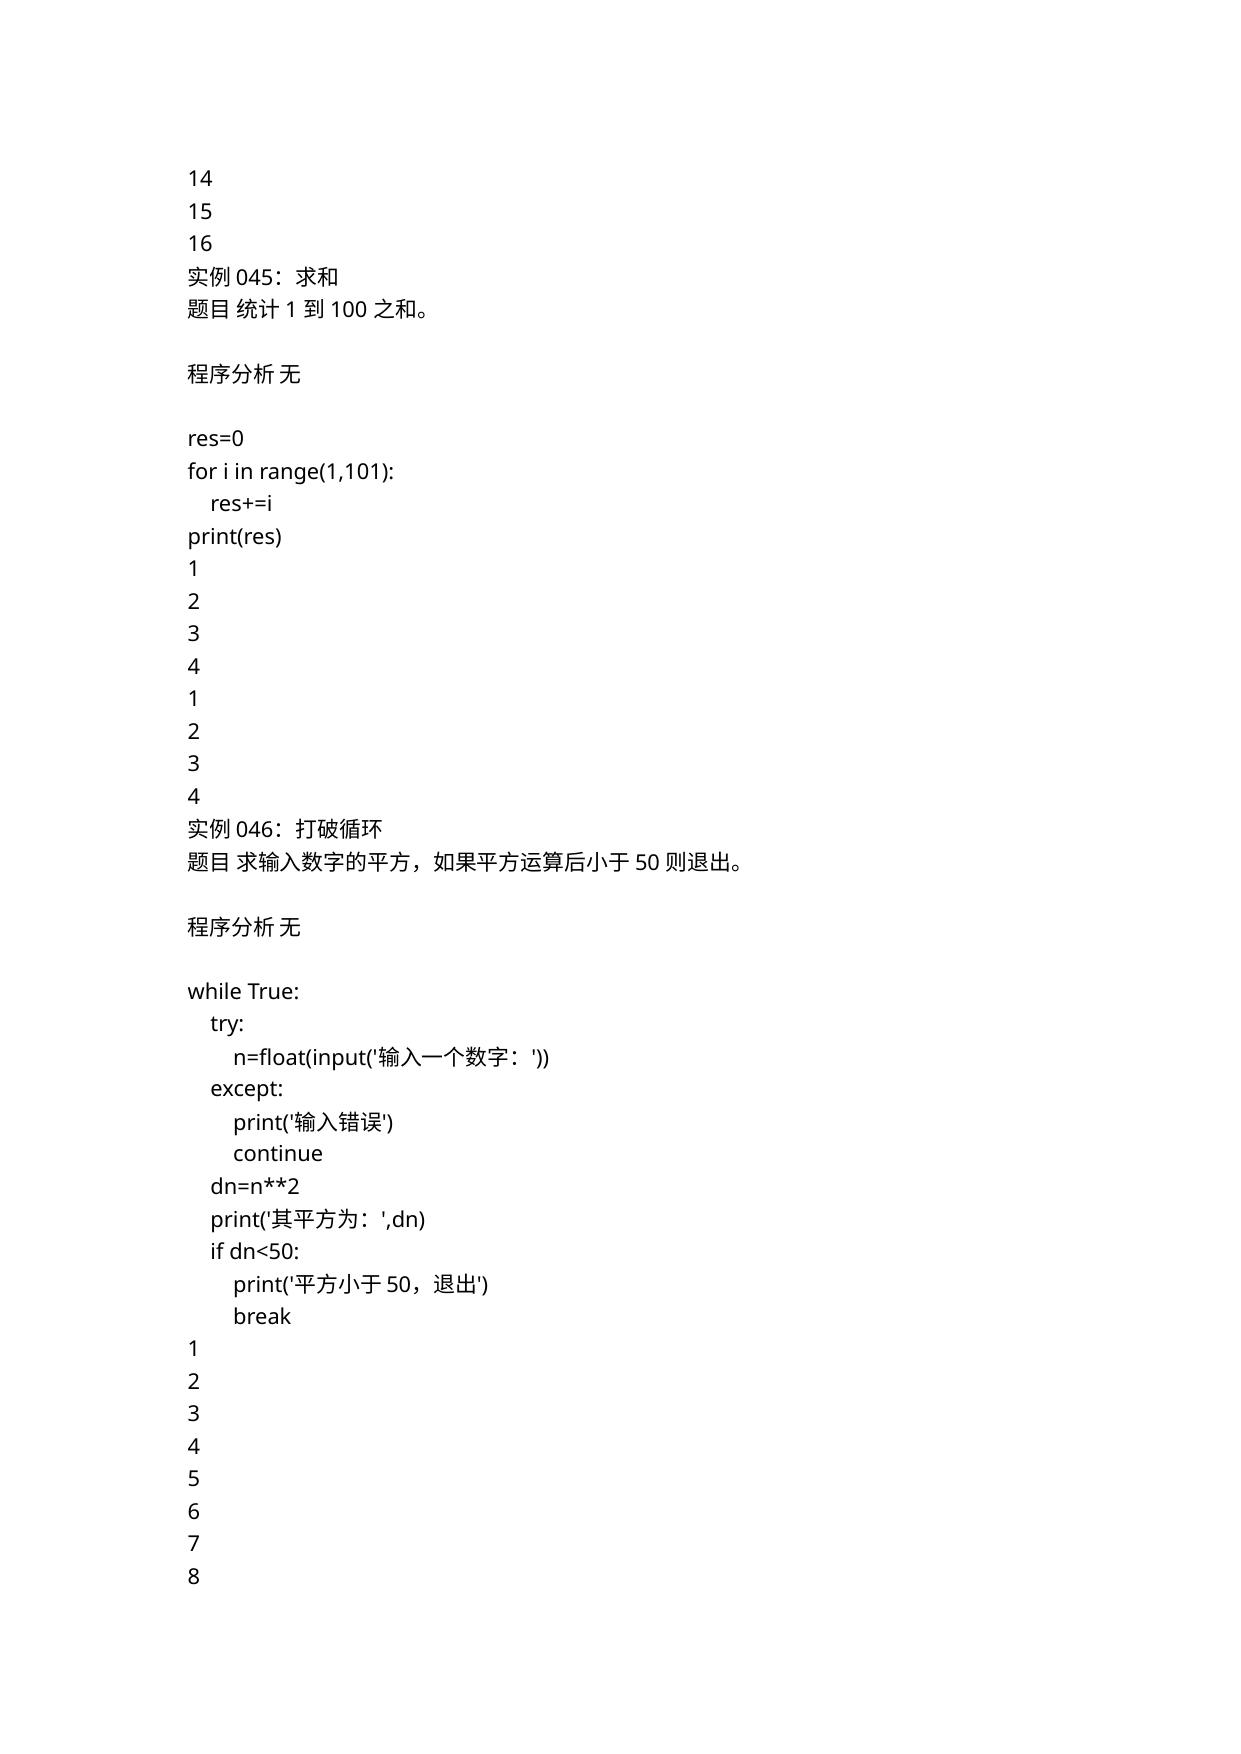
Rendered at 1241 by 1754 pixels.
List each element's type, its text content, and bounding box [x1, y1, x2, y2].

text 3 [187, 1397, 1053, 1429]
text if dn<50: [187, 1234, 1053, 1267]
text except: [187, 1072, 1053, 1104]
text res=0 [187, 422, 1053, 454]
text 15 [187, 194, 1053, 227]
text 题目 统计 1 到 100 之和。 [187, 292, 1053, 324]
text break [187, 1299, 1053, 1332]
text 1 [187, 1332, 1053, 1364]
text 5 [187, 1462, 1053, 1494]
text 程序分析 无 [187, 909, 1053, 942]
text print('其平方为：',dn) [187, 1202, 1053, 1234]
text continue [187, 1137, 1053, 1169]
text 2 [187, 1364, 1053, 1397]
text 3 [187, 617, 1053, 649]
text print('平方小于50，退出') [187, 1267, 1053, 1299]
text print('输入错误') [187, 1104, 1053, 1137]
text 实例045：求和 [187, 259, 1053, 292]
text n=float(input('输入一个数字：')) [187, 1039, 1053, 1072]
text 7 [187, 1527, 1053, 1559]
text dn=n**2 [187, 1169, 1053, 1202]
text 4 [187, 1429, 1053, 1462]
text 3 [187, 747, 1053, 779]
text 1 [187, 682, 1053, 714]
text 2 [187, 584, 1053, 617]
text 题目 求输入数字的平方，如果平方运算后小于 50 则退出。 [187, 844, 1053, 877]
text for i in range(1,101): [187, 454, 1053, 487]
text 4 [187, 649, 1053, 682]
text 1 [187, 552, 1053, 584]
text 8 [187, 1559, 1053, 1592]
text 16 [187, 227, 1053, 259]
text 4 [187, 779, 1053, 812]
text print(res) [187, 519, 1053, 552]
text try: [187, 1007, 1053, 1039]
text 实例046：打破循环 [187, 812, 1053, 844]
text 14 [187, 162, 1053, 194]
text while True: [187, 974, 1053, 1007]
text 程序分析 无 [187, 357, 1053, 389]
text 2 [187, 714, 1053, 747]
text res+=i [187, 487, 1053, 519]
text 6 [187, 1494, 1053, 1527]
